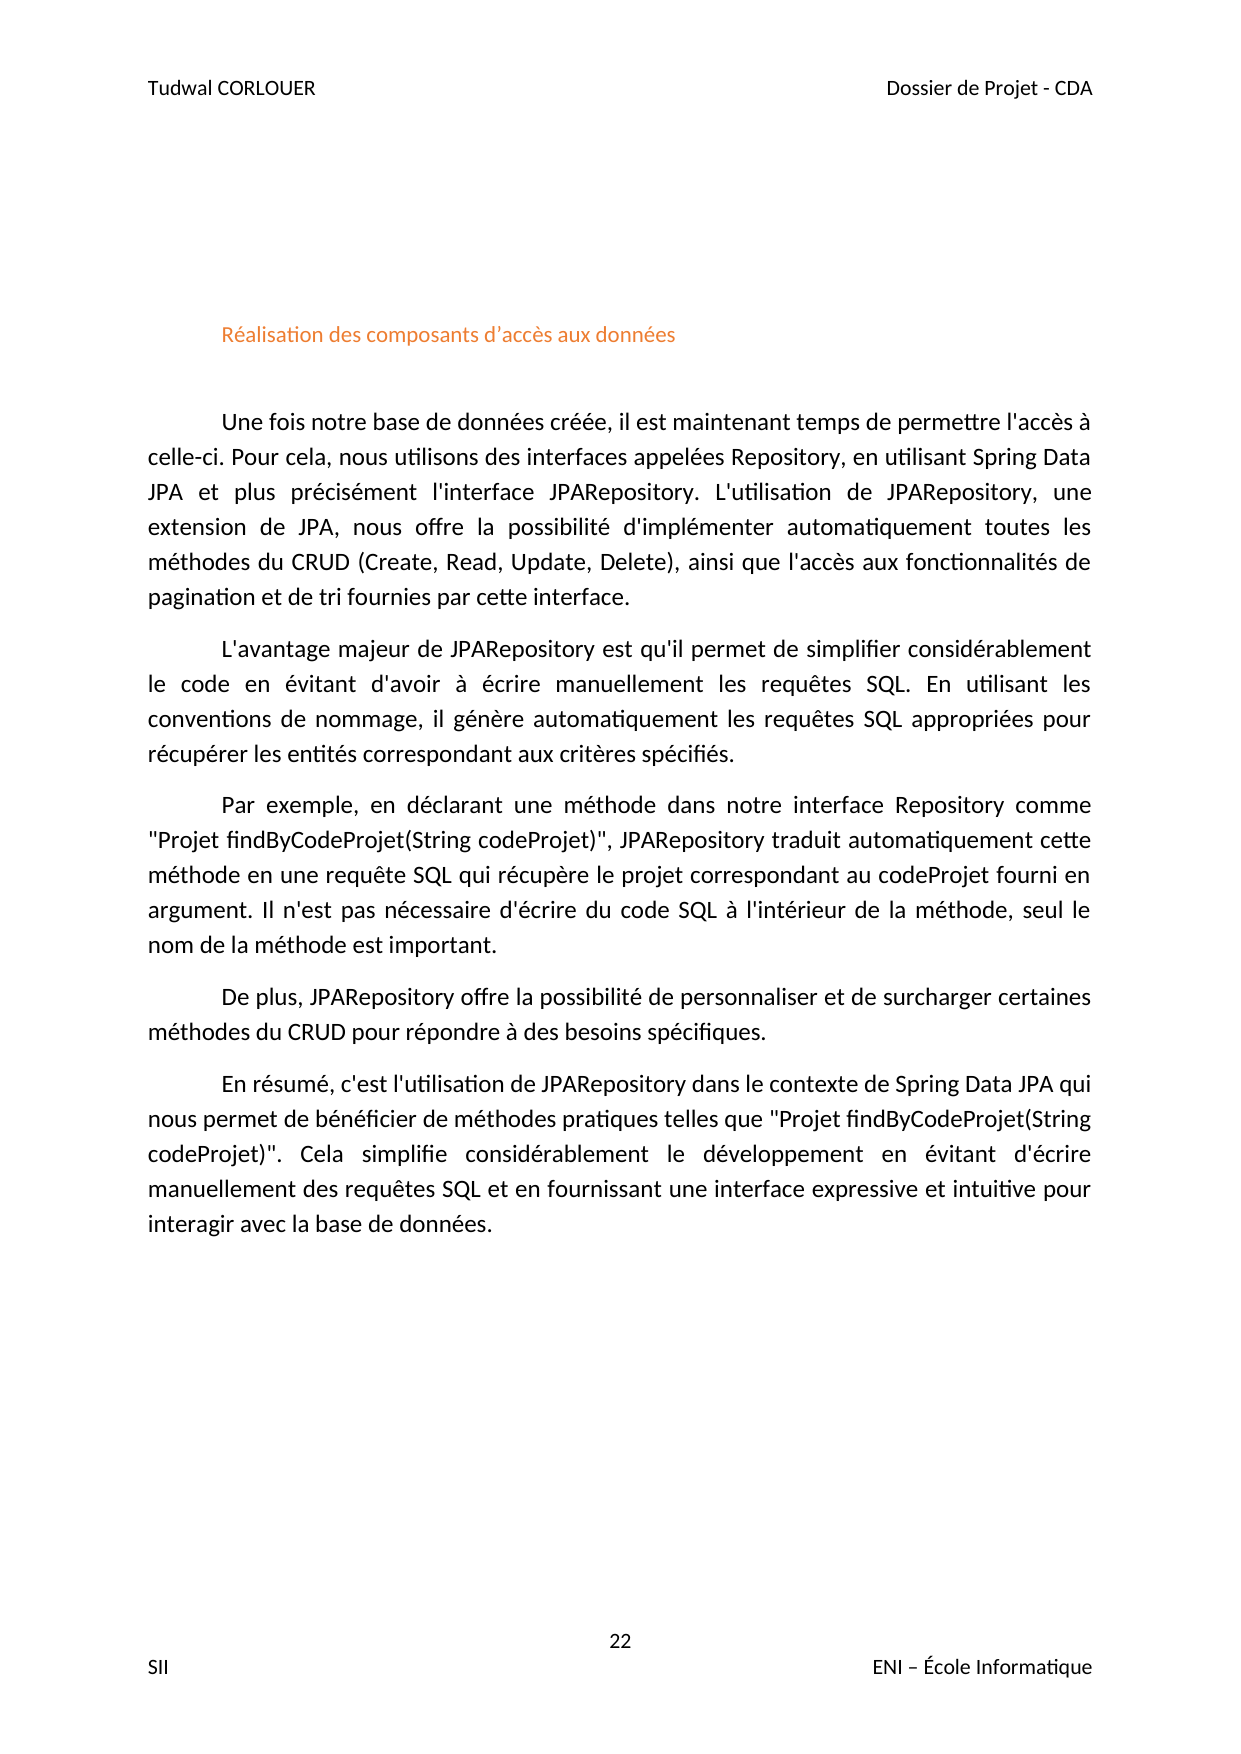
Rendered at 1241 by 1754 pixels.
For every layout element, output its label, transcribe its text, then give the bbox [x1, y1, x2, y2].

text De plus, JPARepository offre la possibilité de personnaliser et de surcharger certaines méthodes du CRUD pour répondre à des besoins spécifiques. [148, 981, 1093, 1047]
text En résumé, c'est l'utilisation de JPARepository dans le contexte de Spring Data JPA qui nous permet de bénéficier de méthodes pratiques telles que "Projet findByCodeProjet(String codeProjet)". Cela simplifie considérablement le développement en évitant d'écrire manuellement des requêtes SQL et en fournissant une interface expressive et intuitive pour interagir avec la base de données. [148, 1068, 1093, 1238]
text Une fois notre base de données créée, il est maintenant temps de permettre l'accès à celle-ci. Pour cela, nous utilisons des interfaces appelées Repository, en utilisant Spring Data JPA et plus précisément l'interface JPARepository. L'utilisation de JPARepository, une extension de JPA, nous offre la possibilité d'implémenter automatiquement toutes les méthodes du CRUD (Create, Read, Update, Delete), ainsi que l'accès aux fonctionnalités de pagination et de tri fournies par cette interface. [148, 406, 1093, 612]
text Par exemple, en déclarant une méthode dans notre interface Repository comme "Projet findByCodeProjet(String codeProjet)", JPARepository traduit automatiquement cette méthode en une requête SQL qui récupère le projet correspondant au codeProjet fourni en argument. Il n'est pas nécessaire d'écrire du code SQL à l'intérieur de la méthode, seul le nom de la méthode est important. [148, 789, 1093, 960]
text L'avantage majeur de JPARepository est qu'il permet de simplifier considérablement le code en évitant d'avoir à écrire manuellement les requêtes SQL. En utilisant les conventions de nommage, il génère automatiquement les requêtes SQL appropriées pour récupérer les entités correspondant aux critères spécifiés. [148, 633, 1093, 768]
subtitle Réalisation des composants d’accès aux données [221, 320, 1093, 348]
